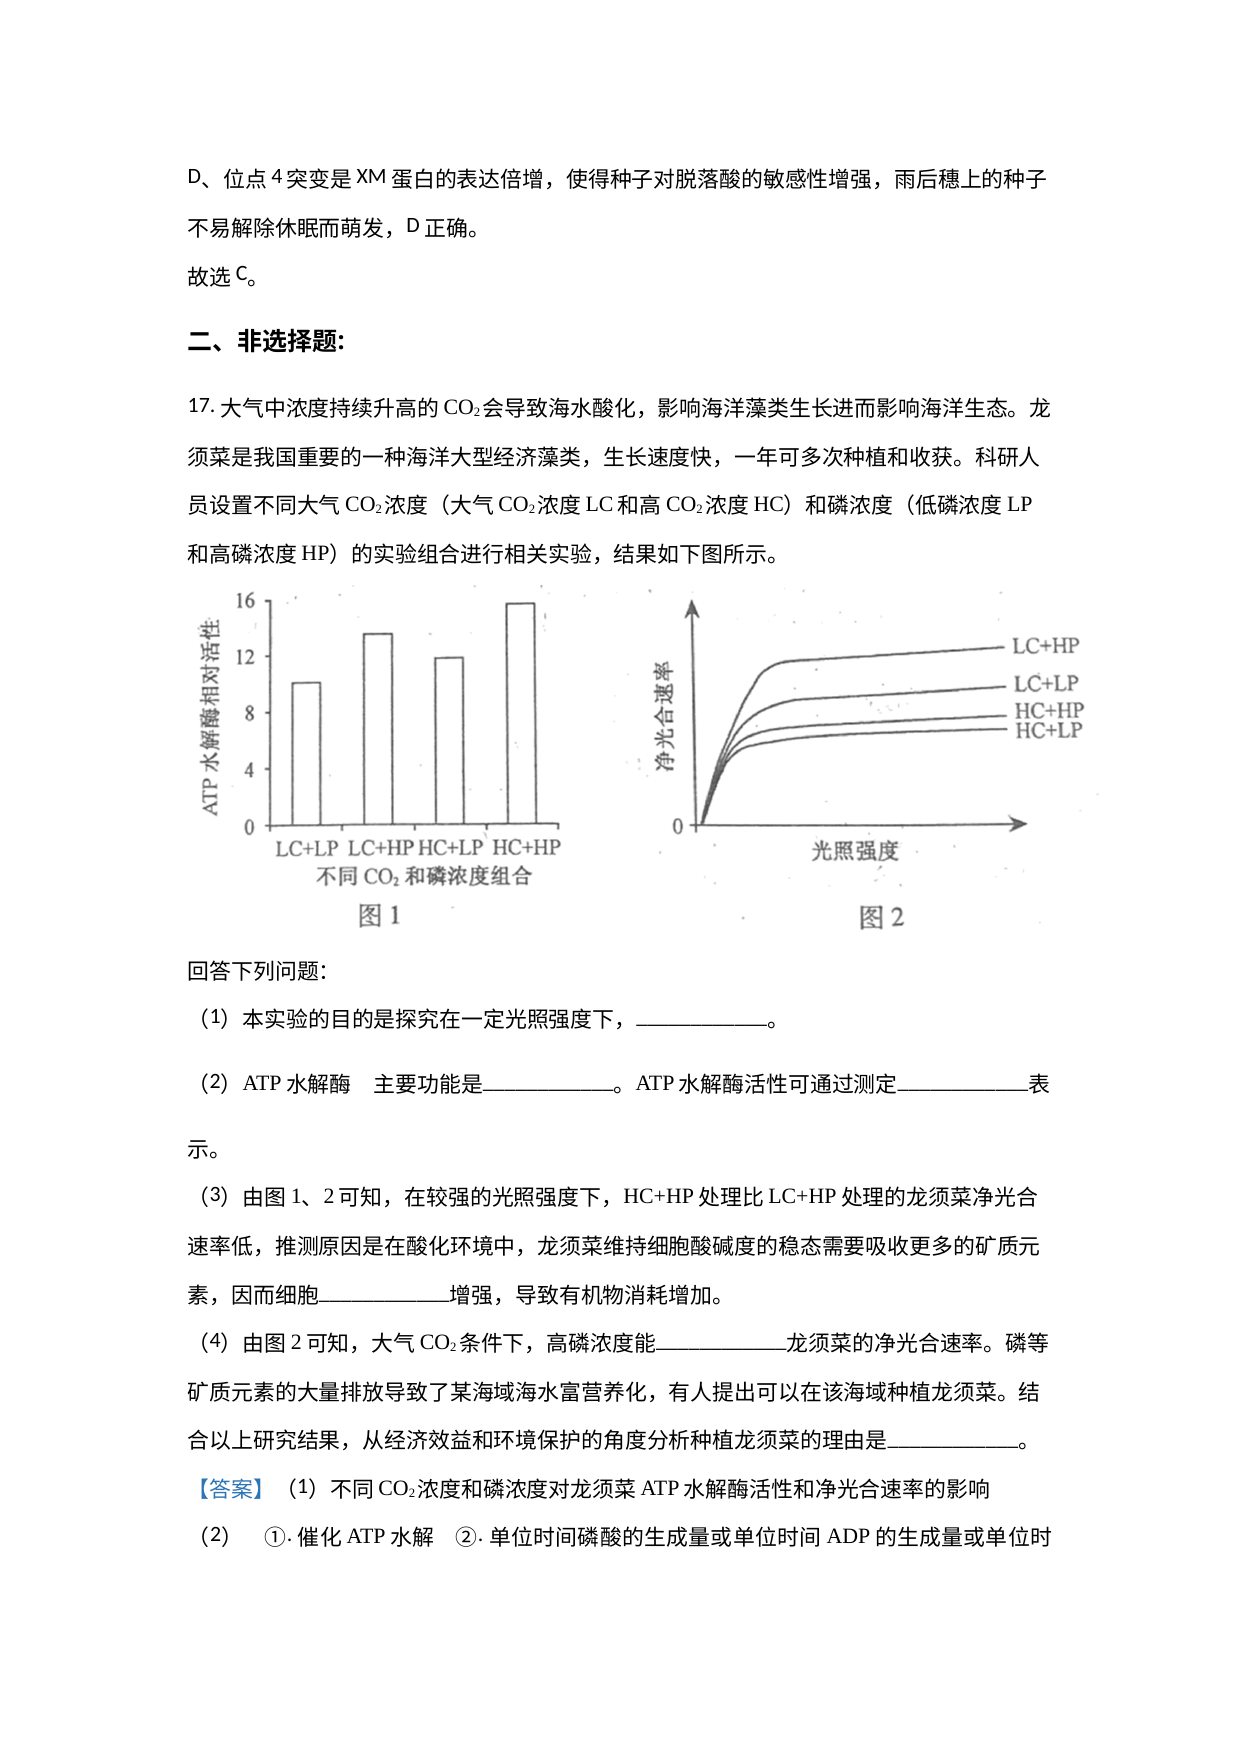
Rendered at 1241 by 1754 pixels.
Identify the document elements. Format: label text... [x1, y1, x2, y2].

picture [187, 585, 1102, 934]
text （3）由图1、2可知，在较强的光照强度下，HC+HP处理比LC+HP处理的龙须菜净光合速率低，推测原因是在酸化环境中，龙须菜维持细胞酸碱度的稳态需要吸收更多的矿质元素，因而细胞____________增强，导致有机物消耗增加。 [187, 1180, 1053, 1310]
text 【答案】（1）不同CO2浓度和磷浓度对龙须菜ATP水解酶活性和净光合速率的影响 [187, 1471, 1053, 1504]
text （2）ATP水解酶主要功能是____________。ATP水解酶活性可通过测定____________表示。 [187, 1050, 1053, 1164]
text 回答下列问题： [187, 953, 1053, 986]
text 故选C。 [187, 259, 1053, 292]
text 二、非选择题: [187, 307, 1053, 372]
text D、位点4突变是XM蛋白的表达倍增，使得种子对脱落酸的敏感性增强，雨后穗上的种子不易解除休眠而萌发，D正确。 [187, 162, 1053, 243]
text （4）由图2可知，大气CO2条件下，高磷浓度能____________龙须菜的净光合速率。磷等矿质元素的大量排放导致了某海域海水富营养化，有人提出可以在该海域种植龙须菜。结合以上研究结果，从经济效益和环境保护的角度分析种植龙须菜的理由是____________。 [187, 1326, 1053, 1456]
text 17. 大气中浓度持续升高的CO2会导致海水酸化，影响海洋藻类生长进而影响海洋生态。龙须菜是我国重要的一种海洋大型经济藻类，生长速度快，一年可多次种植和收获。科研人员设置不同大气CO2浓度（大气CO2浓度LC和高CO2浓度HC）和磷浓度（低磷浓度LP和高磷浓度HP）的实验组合进行相关实验，结果如下图所示。 [187, 391, 1053, 569]
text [187, 1520, 1053, 1552]
text （1）本实验的目的是探究在一定光照强度下，____________。 [187, 1002, 1053, 1034]
